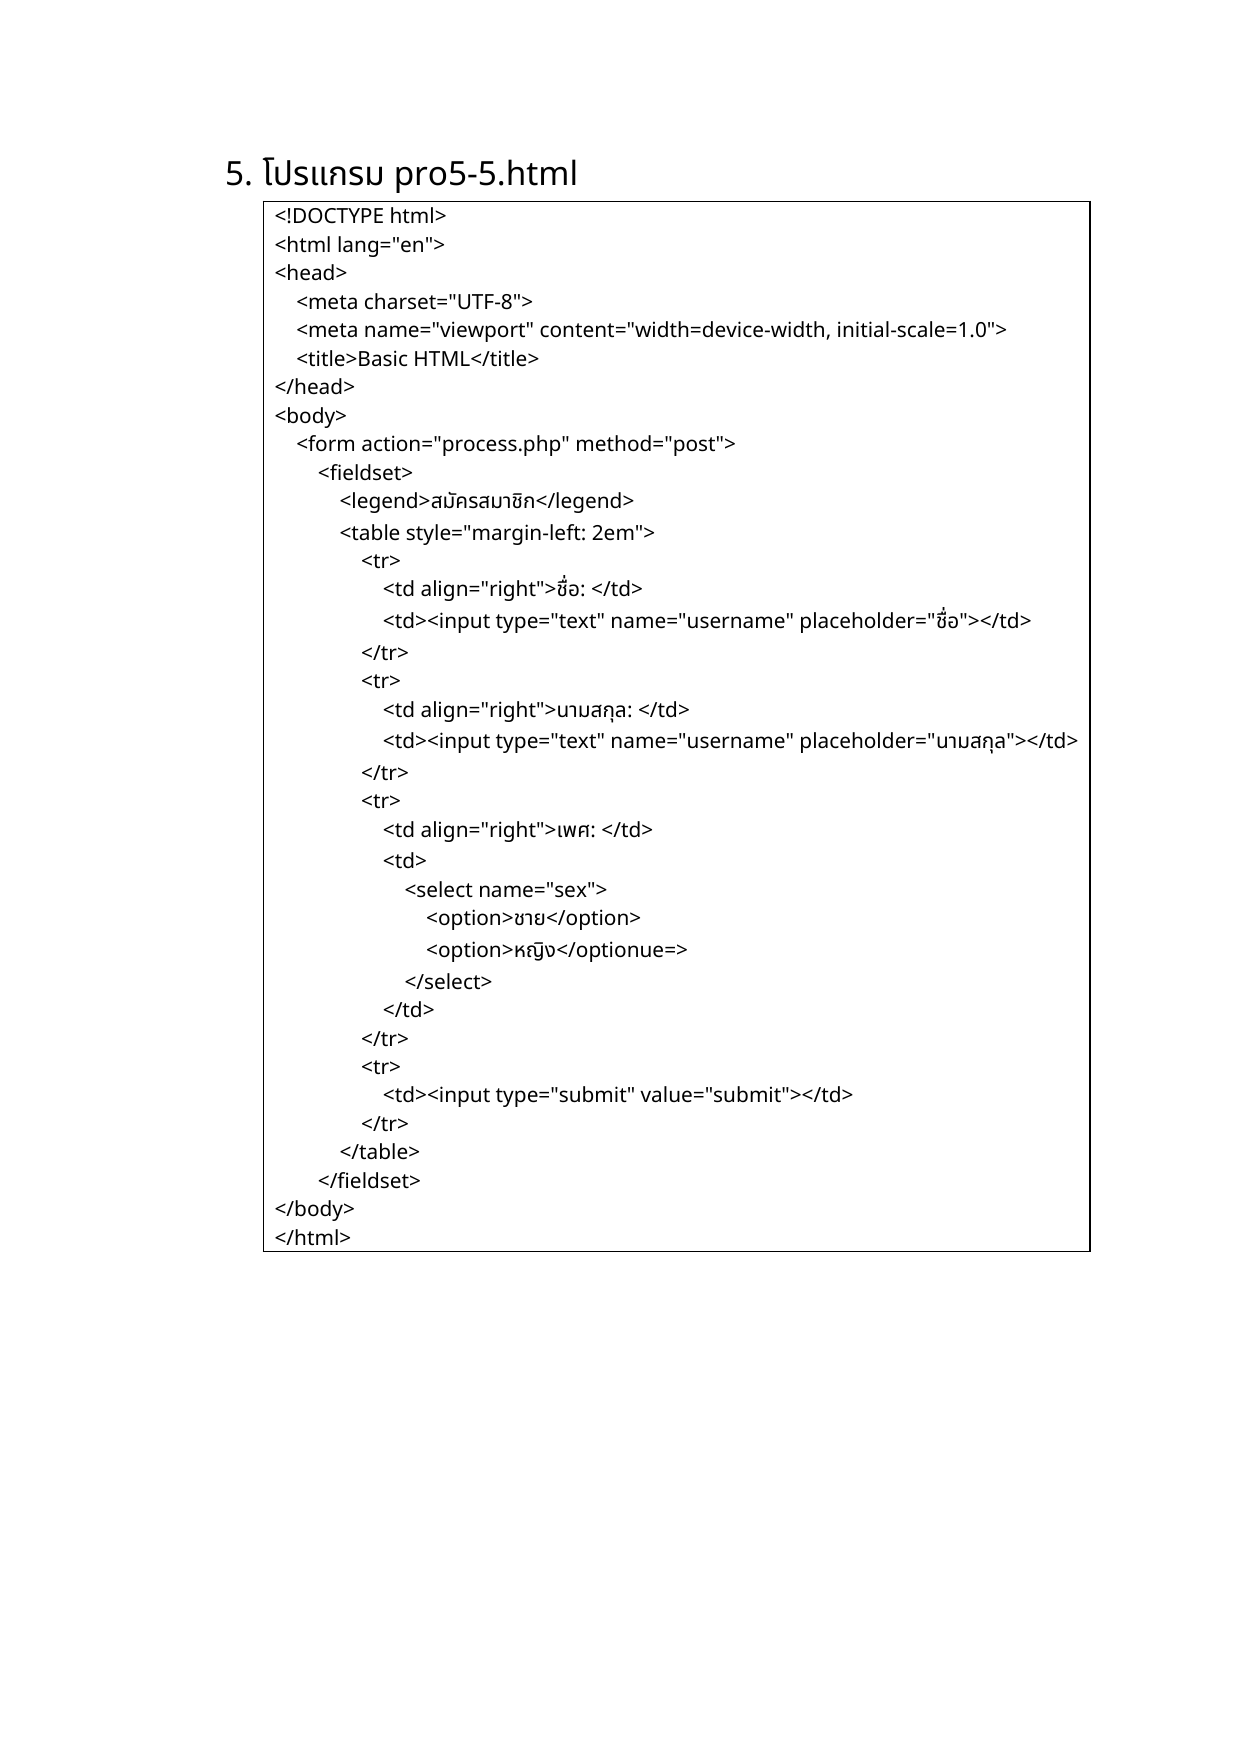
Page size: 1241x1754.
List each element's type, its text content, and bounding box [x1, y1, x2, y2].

list โปรแกรม pro5-5.html [225, 150, 1090, 201]
table_header <!DOCTYPE html> <html lang="en"> <head> <meta charset="UTF-8"> <meta name="viewport" content="width=device-width, initial-scale=1.0"> <title>Basic HTML</title> </head> <body> <form action="process.php" method="post"> <fieldset> <legend>สมัครสมาชิก</legend> <table style="margin-left: 2em"> <tr> <td align="right">ชื่อ: </td> <td><input type="text" name="username" placeholder="ชื่อ"></td> </tr> <tr> <td align="right">นามสกุล: </td> <td><input type="text" name="username" placeholder="นามสกุล"></td> </tr> <tr> <td align="right">เพศ: </td> <td> <select name="sex"> <option>ชาย</option> <option>หญิง</optionue=> </select> </td> </tr> <tr> <td><input type="submit" value="submit"></td> </tr> </table> </fieldset> </body> </html> [264, 202, 1089, 1251]
